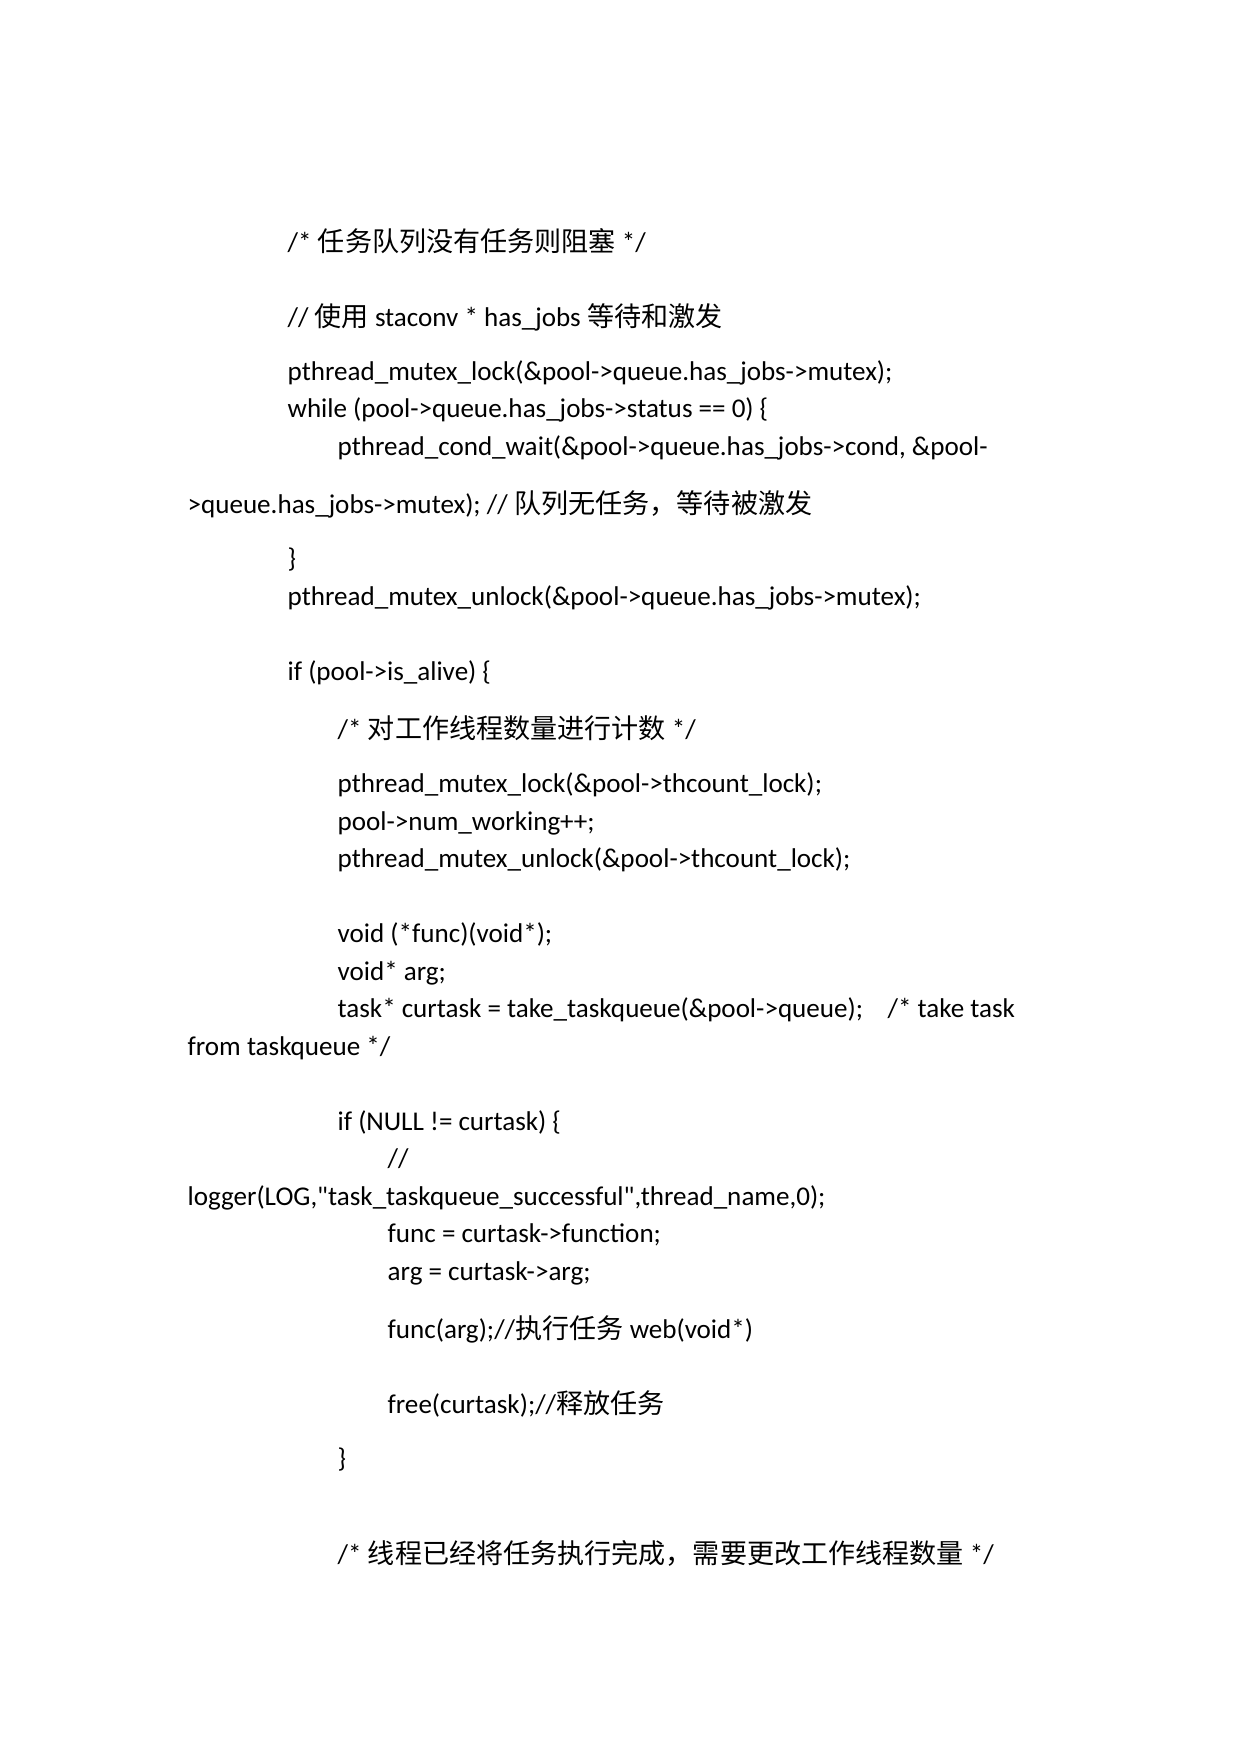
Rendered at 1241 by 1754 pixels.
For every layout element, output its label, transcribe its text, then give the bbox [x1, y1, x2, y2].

text if (pool->is_alive) { [187, 652, 1053, 689]
text pthread_mutex_unlock(&pool->thcount_lock); [187, 839, 1053, 877]
text pthread_cond_wait(&pool->queue.has_jobs->cond, &pool->queue.has_jobs->mutex); // 队列无任务，等待被激发 [187, 427, 1053, 539]
text pthread_mutex_lock(&pool->queue.has_jobs->mutex); [187, 352, 1053, 389]
text /* 任务队列没有任务则阻塞 */ [187, 202, 1053, 277]
text while (pool->queue.has_jobs->status == 0) { [187, 389, 1053, 427]
text } [187, 1439, 1053, 1477]
text task* curtask = take_taskqueue(&pool->queue); /* take task from taskqueue */ [187, 989, 1053, 1064]
text arg = curtask->arg; [187, 1252, 1053, 1289]
text pool->num_working++; [187, 802, 1053, 839]
text // 使用 staconv * has_jobs 等待和激发 [187, 277, 1053, 352]
text pthread_mutex_unlock(&pool->queue.has_jobs->mutex); [187, 577, 1053, 614]
text void (*func)(void*); [187, 914, 1053, 952]
text if (NULL != curtask) { [187, 1102, 1053, 1139]
text void* arg; [187, 952, 1053, 989]
text pthread_mutex_lock(&pool->thcount_lock); [187, 764, 1053, 802]
text /* 对工作线程数量进行计数 */ [187, 689, 1053, 764]
text func = curtask->function; [187, 1214, 1053, 1252]
text } [187, 539, 1053, 577]
text free(curtask);//释放任务 [187, 1364, 1053, 1439]
text /* 线程已经将任务执行完成，需要更改工作线程数量 */ [187, 1514, 1053, 1589]
text func(arg);//执行任务 web(void*) [187, 1289, 1053, 1364]
text // logger(LOG,"task_taskqueue_successful",thread_name,0); [187, 1139, 1053, 1214]
